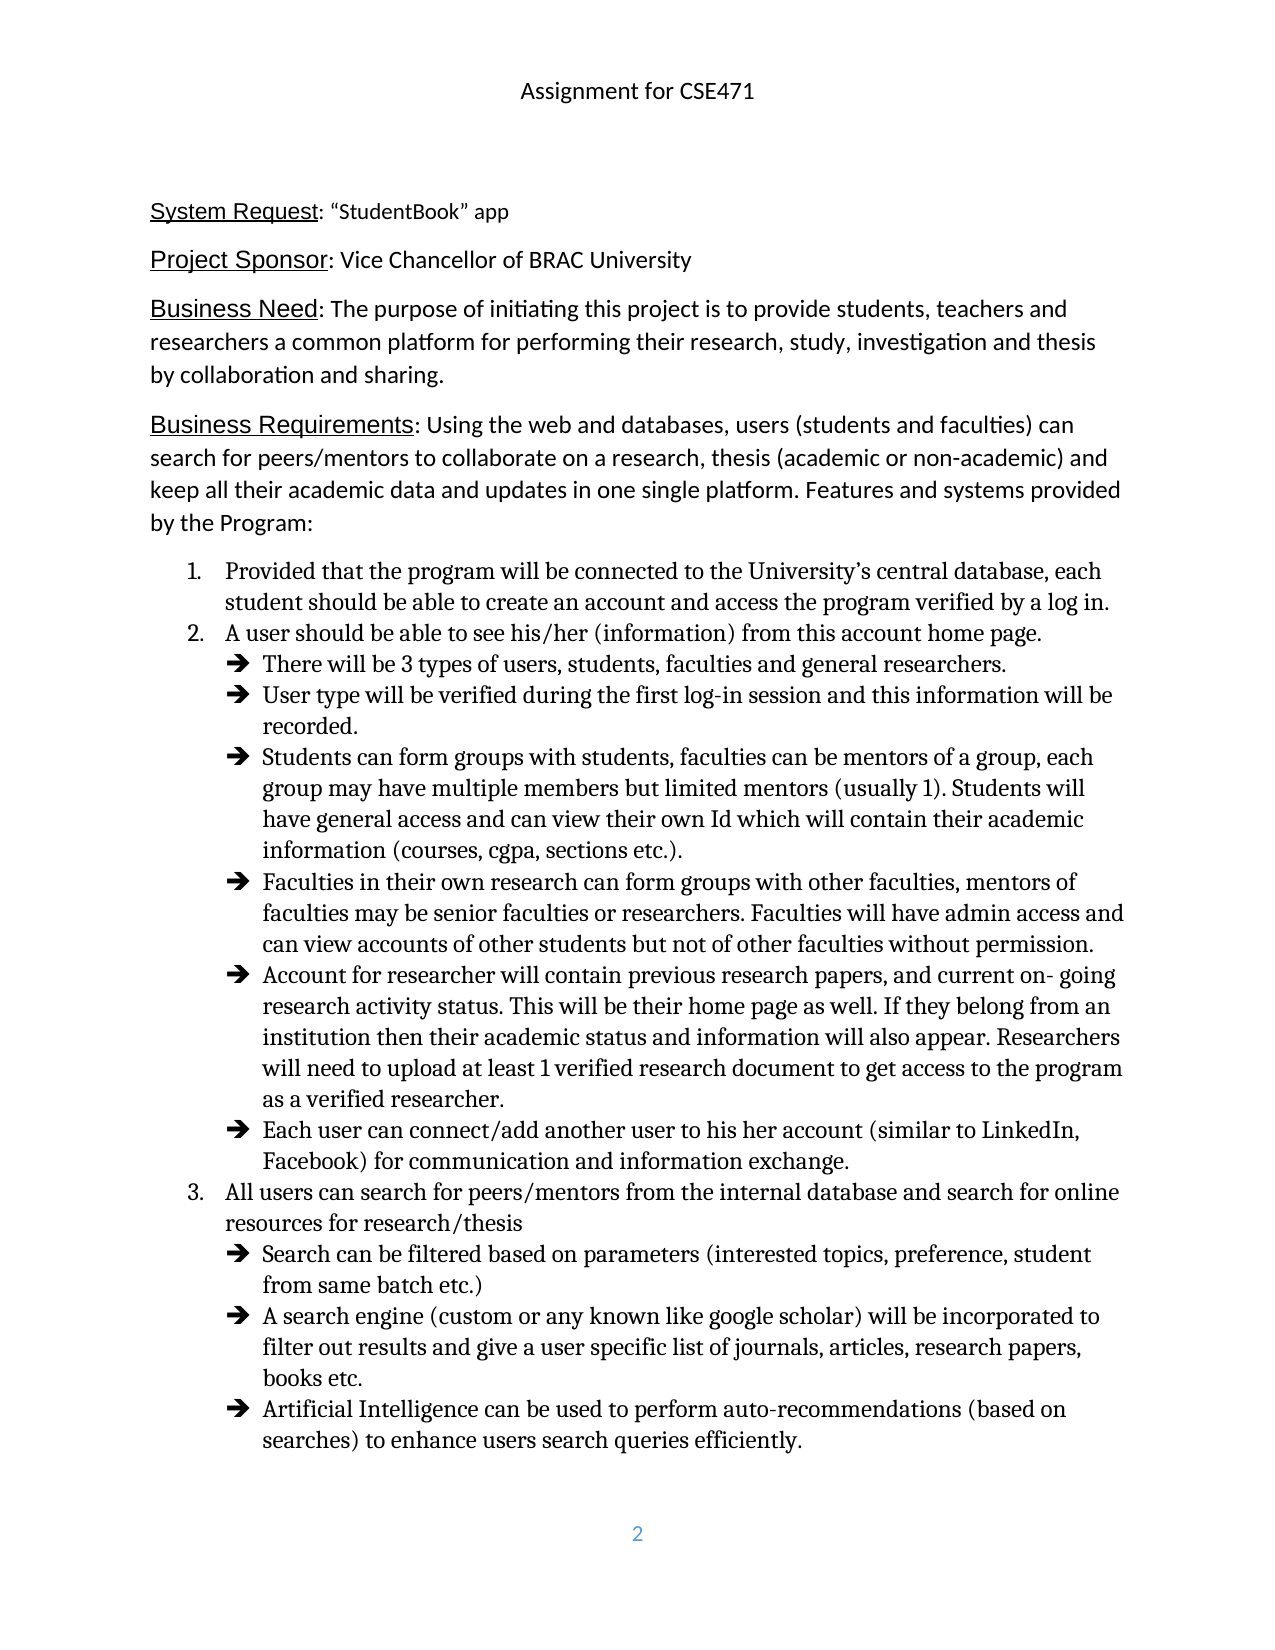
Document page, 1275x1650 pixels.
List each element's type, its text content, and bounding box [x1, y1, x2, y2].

list All users can search for peers/mentors from the internal database and search for online resources for research/thesis [187, 1178, 1125, 1238]
list Students can form groups with students, faculties can be mentors of a group, each group may have multiple members but limited mentors (usually 1). Students will have general access and can view their own Id which will contain their academic information (courses, cgpa, sections etc.). [225, 743, 1125, 865]
list A search engine (custom or any known like google scholar) will be incorporated to filter out results and give a user specific list of journals, articles, research papers, books etc. [225, 1302, 1125, 1393]
list Account for researcher will contain previous research papers, and current on- going research activity status. This will be their home page as well. If they belong from an institution then their academic status and information will also appear. Researchers will need to upload at least 1 verified research document to get access to the program as a verified researcher. [225, 961, 1125, 1113]
list Artificial Intelligence can be used to perform auto-recommendations (based on searches) to enhance users search queries efficiently. [225, 1395, 1125, 1455]
list Search can be filtered based on parameters (interested topics, preference, student from same batch etc.) [225, 1240, 1125, 1300]
text System Request: “StudentBook” app [150, 197, 1125, 225]
list Each user can connect/add another user to his her account (similar to LinkedIn, Facebook) for communication and information exchange. [225, 1116, 1125, 1176]
list There will be 3 types of users, students, faculties and general researchers. [225, 650, 1125, 679]
text Project Sponsor: Vice Chancellor of BRAC University [150, 244, 1125, 274]
list A user should be able to see his/her (information) from this account home page. [187, 619, 1125, 648]
list User type will be verified during the first log-in session and this information will be recorded. [225, 681, 1125, 741]
text Business Requirements: Using the web and databases, users (students and faculties) can search for peers/mentors to collaborate on a research, thesis (academic or non-academic) and keep all their academic data and updates in one single platform. Features and systems provided by the Program: [150, 409, 1125, 538]
list Provided that the program will be connected to the University’s central database, each student should be able to create an account and access the program verified by a log in. [187, 557, 1125, 617]
list Faculties in their own research can form groups with other faculties, mentors of faculties may be senior faculties or researchers. Faculties will have admin access and can view accounts of other students but not of other faculties without permission. [225, 867, 1125, 958]
text Business Need: The purpose of initiating this project is to provide students, teachers and researchers a common platform for performing their research, study, investigation and thesis by collaboration and sharing. [150, 293, 1125, 390]
